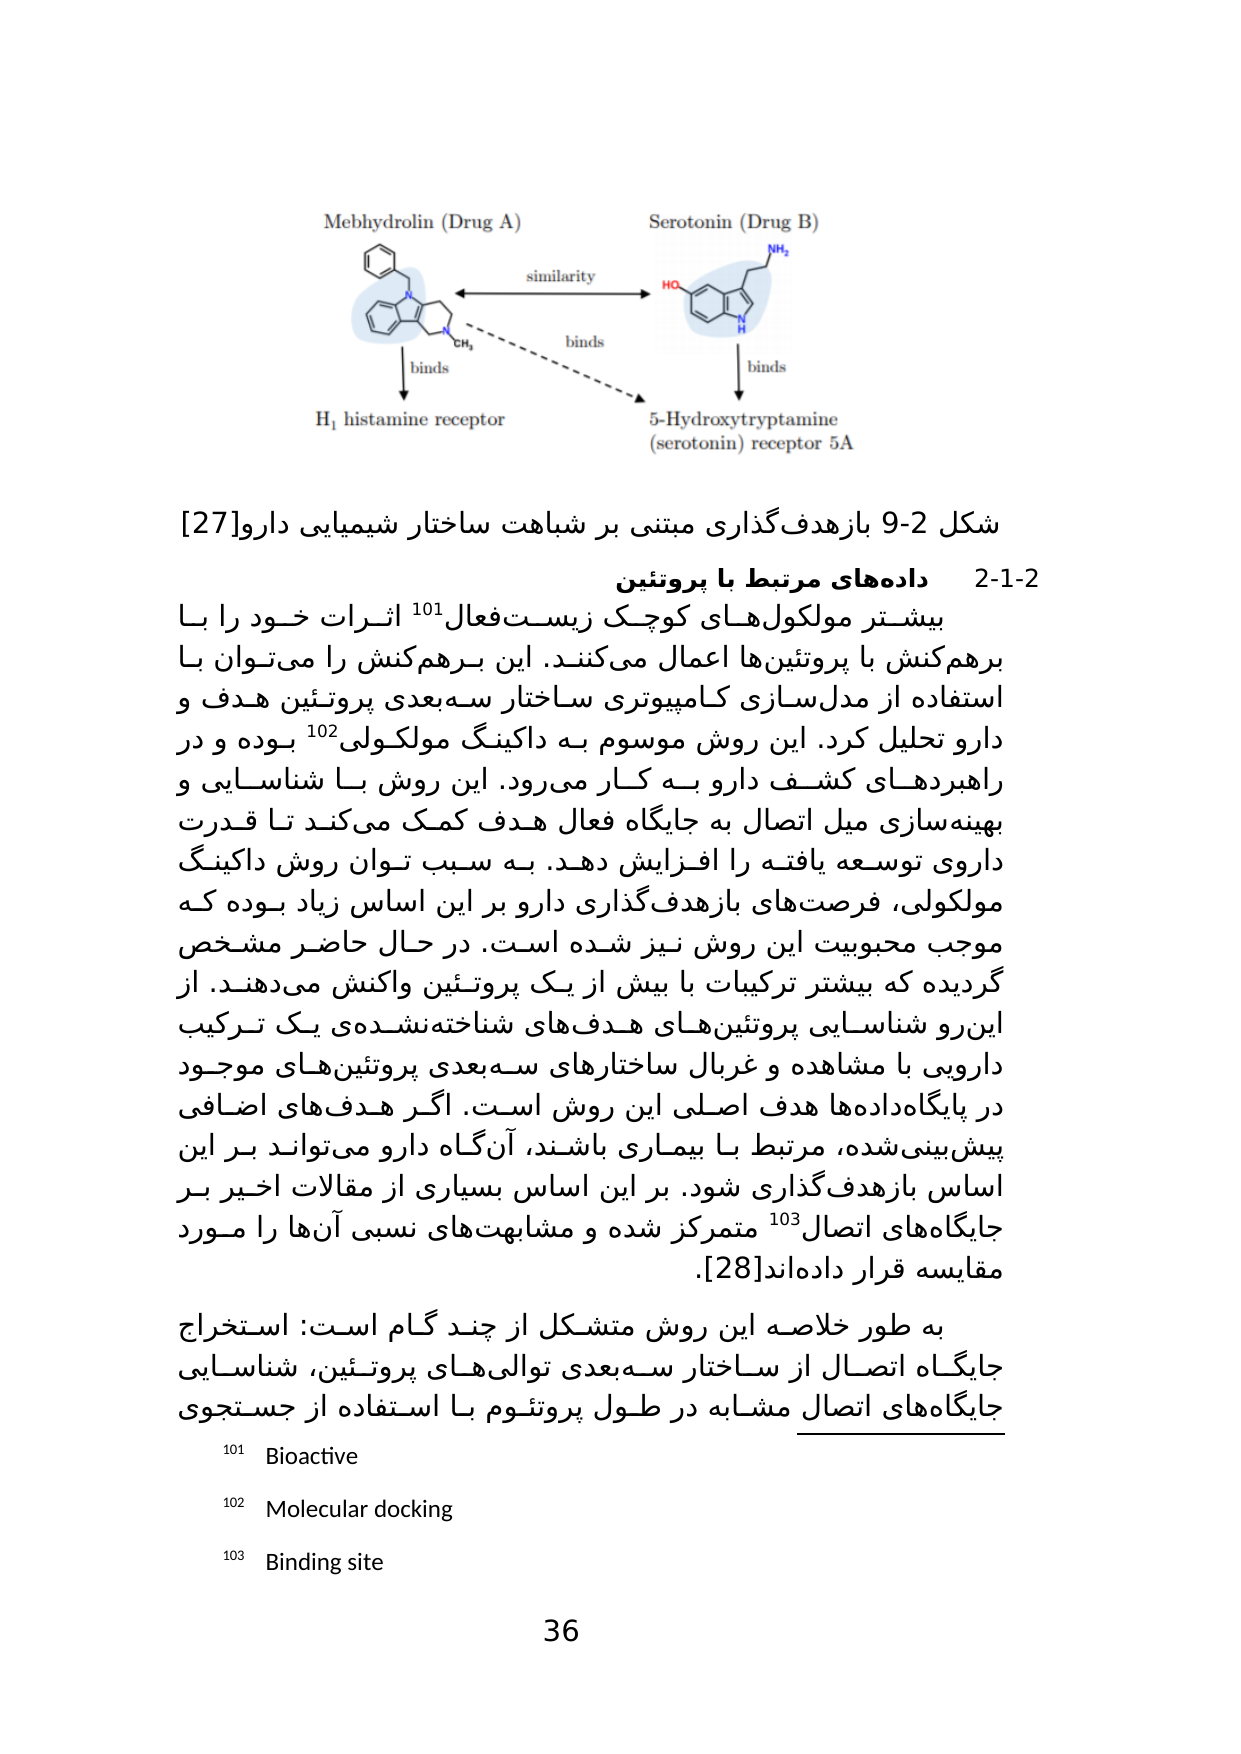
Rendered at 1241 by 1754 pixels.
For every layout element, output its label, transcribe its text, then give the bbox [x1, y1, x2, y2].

picture [292, 177, 880, 484]
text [177, 1308, 1004, 1424]
subtitle داده‌های مرتبط با پروتئین [177, 564, 1004, 593]
text بیشتر مولکول‌های کوچک زیست‌فعال اثرات خود را با بر‌هم‌کنش با پروتئین‌ها اعمال می‌کنند. این بر‌هم‌کنش را می‌توان با استفاده از مدل‌سازی کامپیوتری ساختار سه‌بعدی پروتئین هدف و دارو تحلیل کرد. این روش موسوم به داکینگ مولکولی بوده و در راهبردهای کشف دارو به کار می‌رود. این روش با شناسایی و بهینه‌سازی میل اتصال به جایگاه فعال هدف کمک می‌کند تا قدرت داروی توسعه یافته را افزایش دهد. به سبب توان روش داکینگ مولکولی، فرصت‌های بازهدف‌گذاری دارو بر این اساس زیاد بوده که موجب محبوبیت این روش نیز شده ‌است. در حال حاضر مشخص گردیده که بیشتر ترکیبات با بیش از یک پروتئین واکنش می‌دهند. از این‌رو شناسایی پروتئین‌های هدف‌های شناخته‌نشده‌ی یک ترکیب دارویی با مشاهده و غربال ساختارهای سه‌بعدی پروتئین‌های موجود در پایگاه‌داده‌ها هدف اصلی این روش است. اگر هدف‌های اضافی پیش‌بینی‌شده، مرتبط با بیماری باشند، آن‌گاه دارو می‌تواند بر این اساس بازهدف‌گذاری شود. بر این اساس بسیاری از مقالات اخیر بر جایگاه‌های اتصال متمرکز شده و مشابهت‌های نسبی آن‌ها را مورد مقایسه قرار داده‌اند[28]. [177, 599, 1004, 1285]
